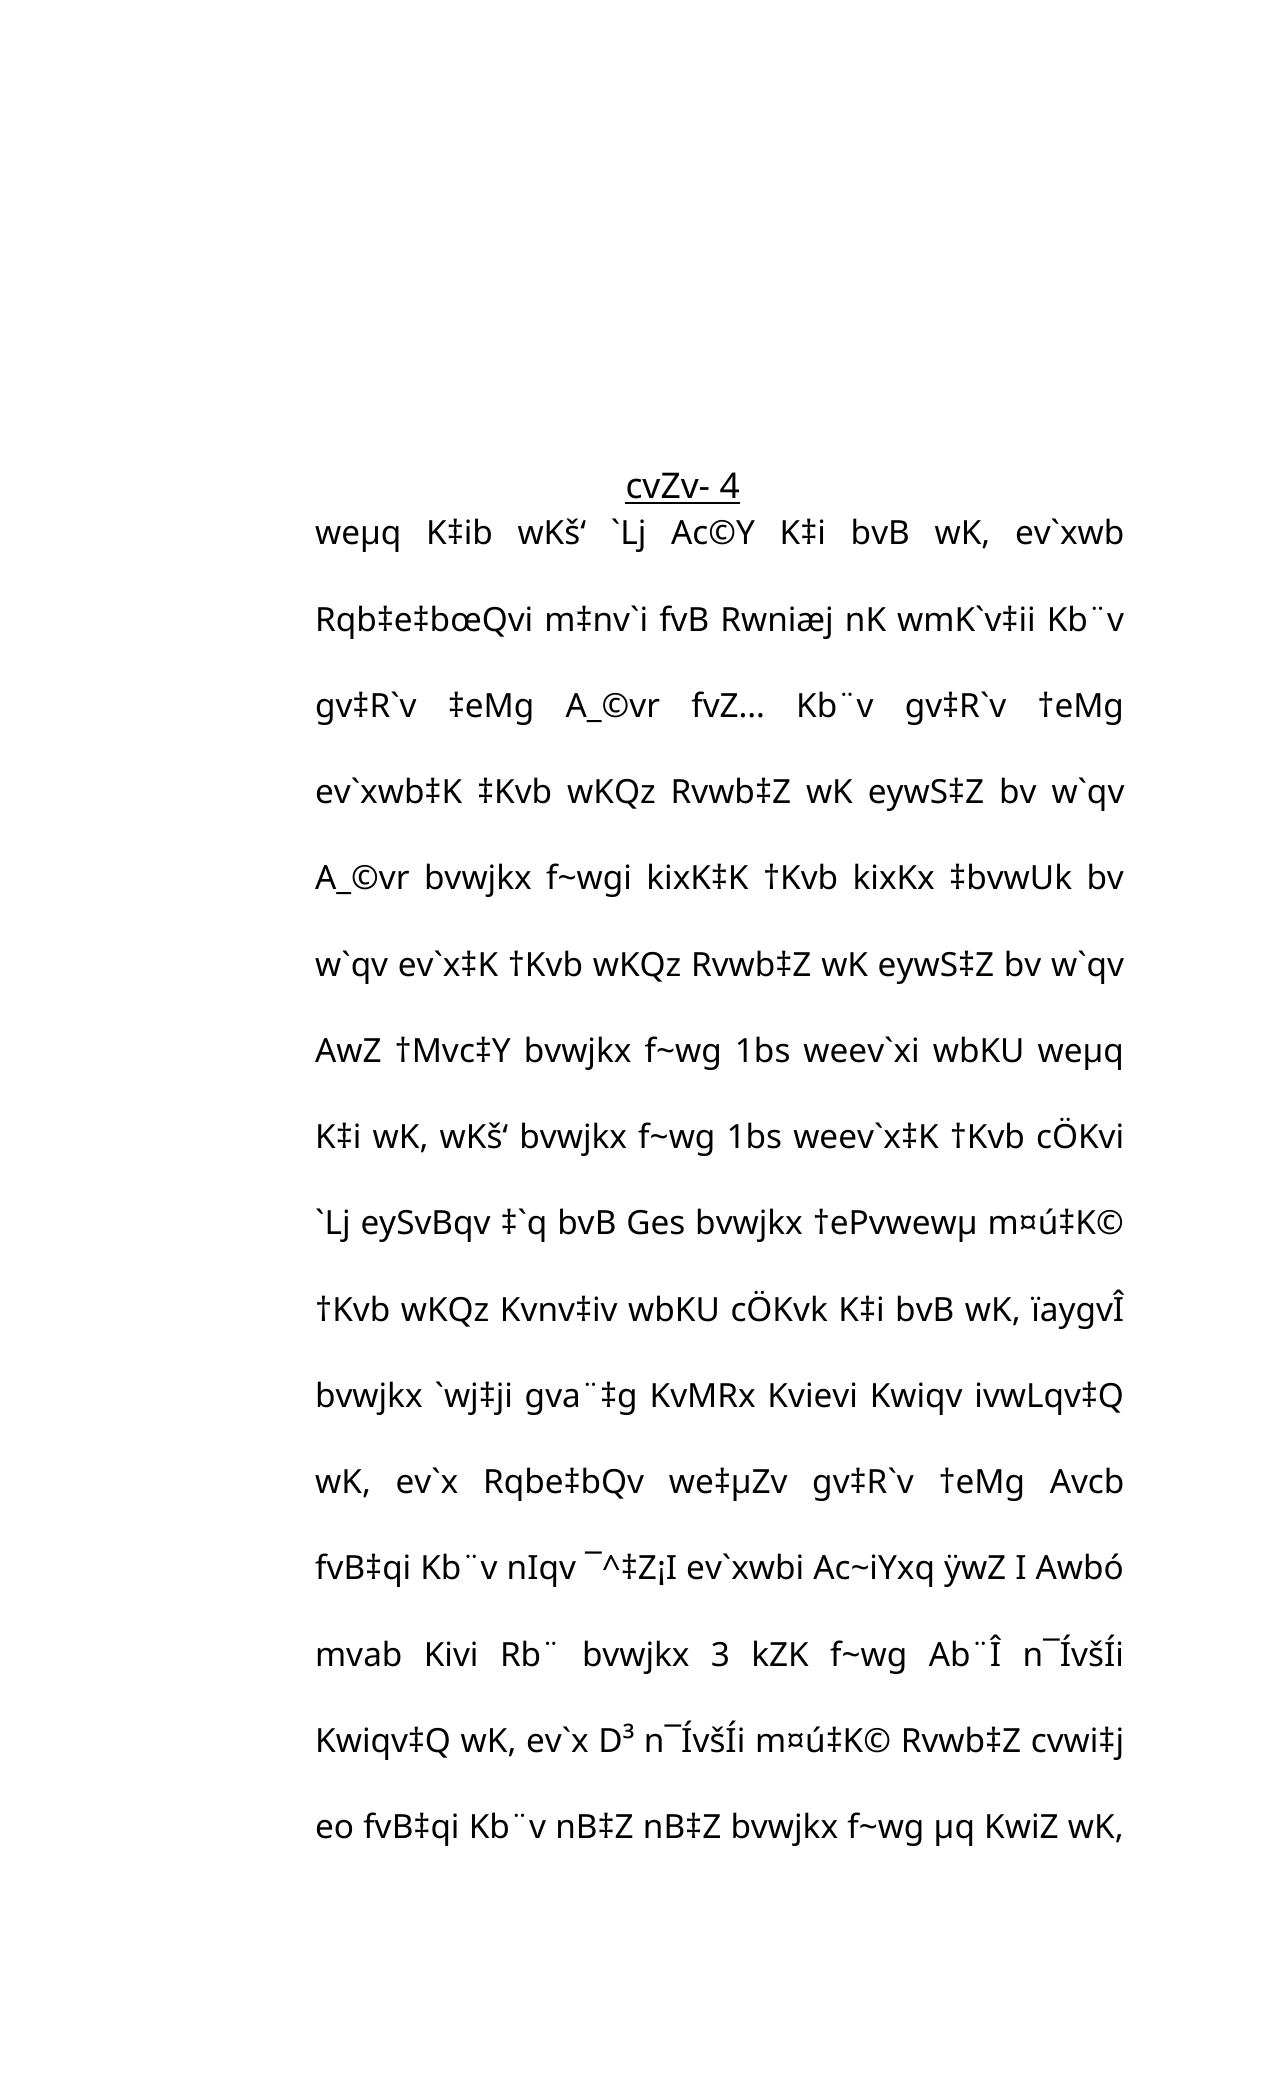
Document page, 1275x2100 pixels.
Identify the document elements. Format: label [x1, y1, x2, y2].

list [277, 509, 1125, 1848]
